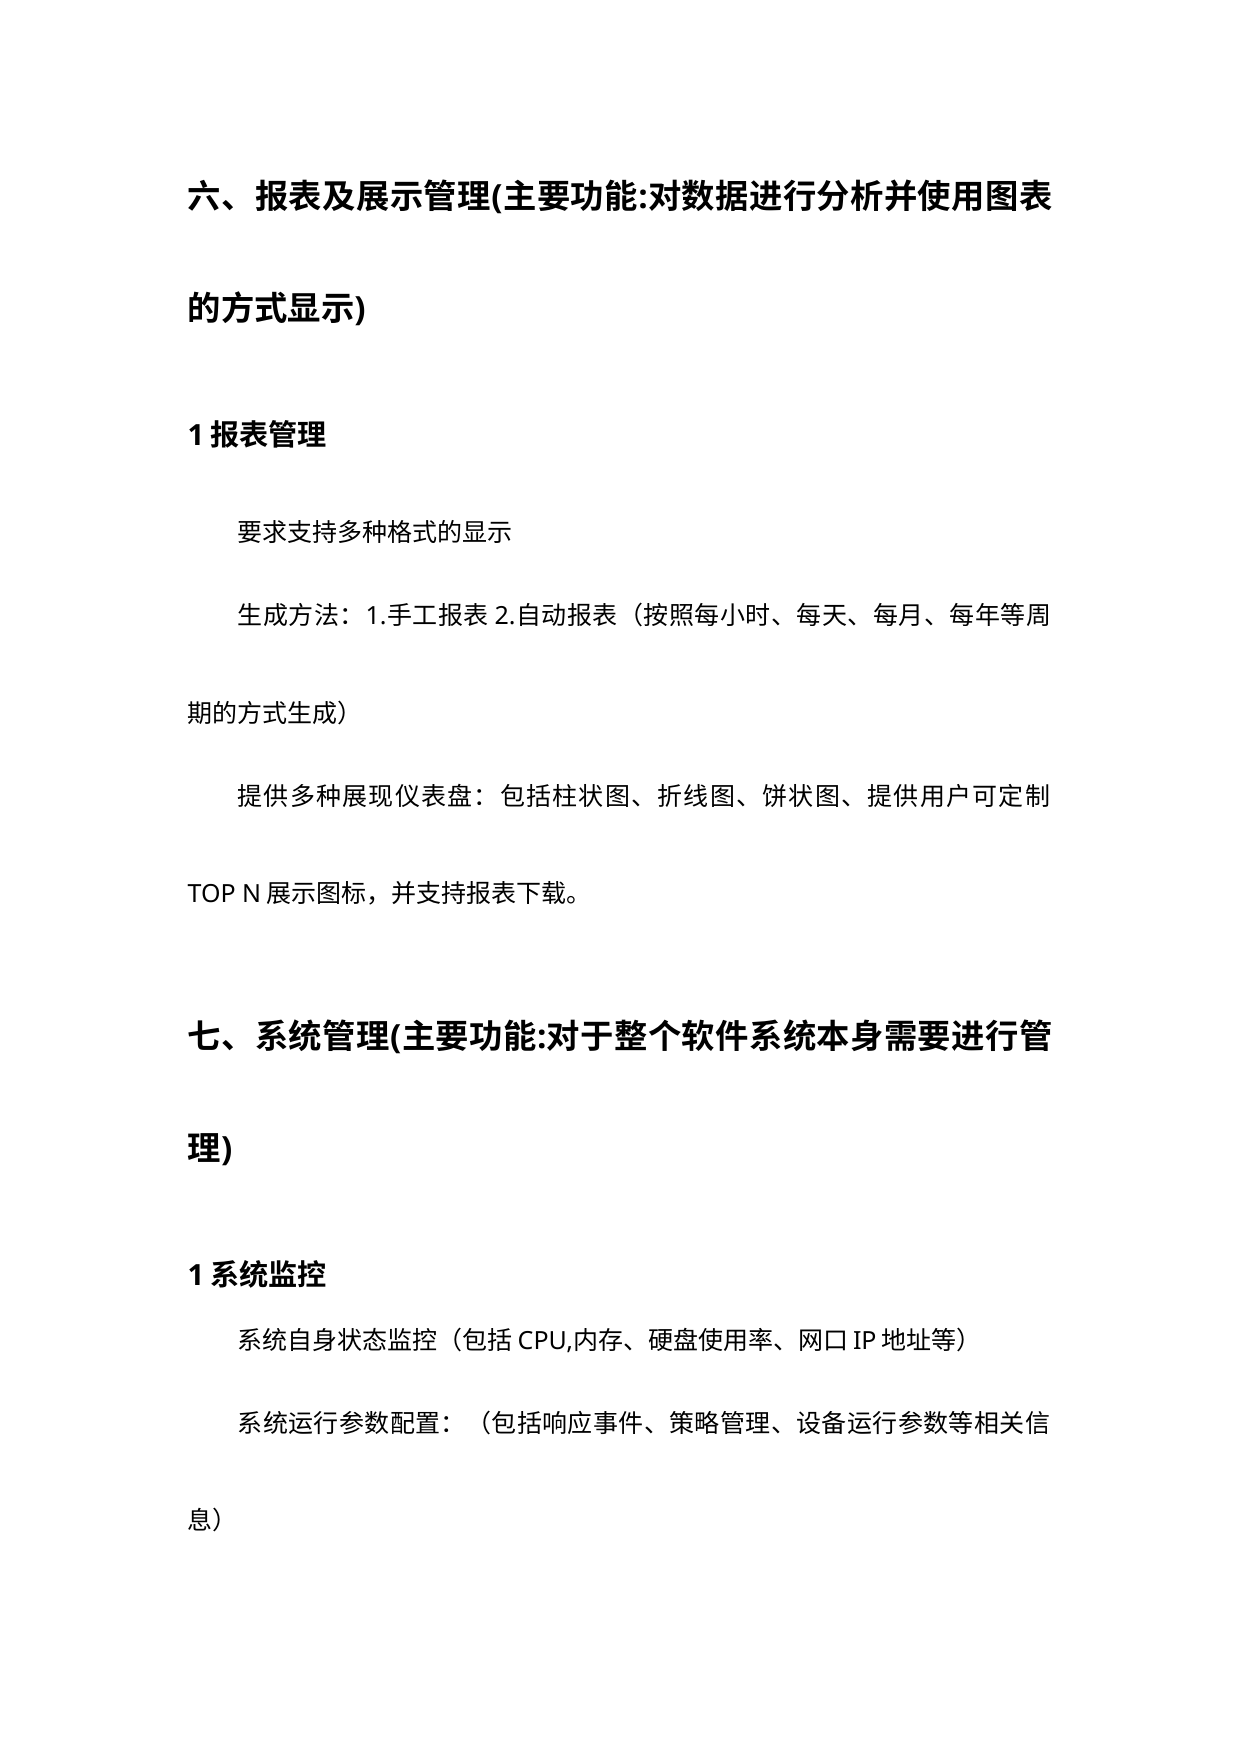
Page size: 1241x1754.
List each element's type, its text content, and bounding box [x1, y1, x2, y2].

text 系统自身状态监控（包括CPU,内存、硬盘使用率、网口IP地址等） [187, 1306, 1053, 1371]
text 要求支持多种格式的显示 [187, 498, 1053, 563]
subtitle 六、报表及展示管理(主要功能:对数据进行分析并使用图表的方式显示) [187, 162, 1053, 339]
subtitle 七、系统管理(主要功能:对于整个软件系统本身需要进行管理) [187, 1002, 1053, 1179]
text 系统运行参数配置：（包括响应事件、策略管理、设备运行参数等相关信息） [187, 1389, 1053, 1551]
text 1系统监控 [187, 1241, 1053, 1306]
text 生成方法：1.手工报表2.自动报表（按照每小时、每天、每月、每年等周期的方式生成） [187, 581, 1053, 744]
text 1报表管理 [187, 401, 1053, 466]
text 提供多种展现仪表盘：包括柱状图、折线图、饼状图、提供用户可定制TOP N展示图标，并支持报表下载。 [187, 762, 1053, 924]
